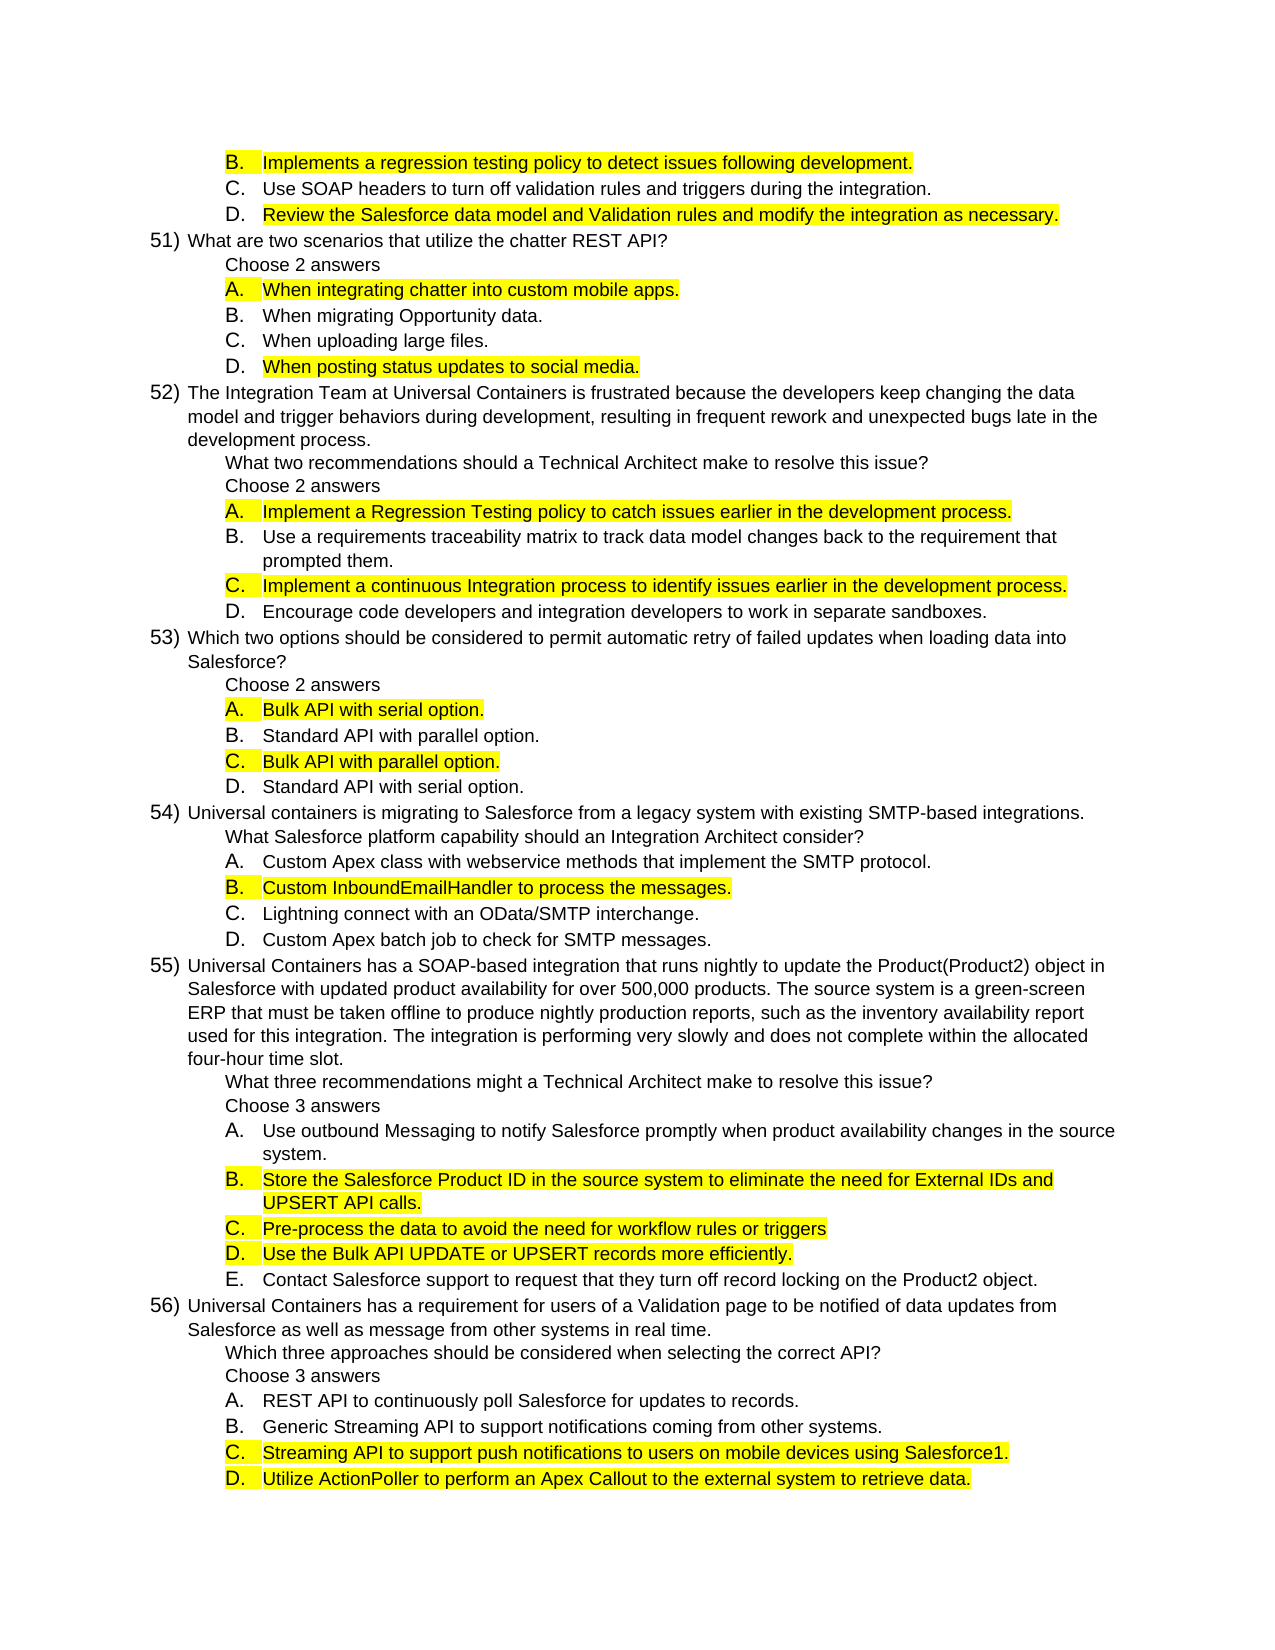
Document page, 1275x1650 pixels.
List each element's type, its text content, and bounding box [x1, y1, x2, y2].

list Custom Apex class with webservice methods that implement the SMTP protocol. [225, 849, 1125, 873]
list Use SOAP headers to turn off validation rules and triggers during the integration. [225, 176, 1125, 200]
list Implement a Regression Testing policy to catch issues earlier in the development process. [225, 498, 1125, 522]
list Implements a regression testing policy to detect issues following development. [262, 150, 1125, 174]
list Which two options should be considered to permit automatic retry of failed updates when loading data into Salesforce? [150, 625, 1125, 672]
list Bulk API with parallel option. [225, 748, 1125, 772]
list Which three approaches should be considered when selecting the correct API? [225, 1342, 1125, 1363]
list Review the Salesforce data model and Validation rules and modify the integration as necessary. [225, 202, 1125, 226]
list Streaming API to support push notifications to users on mobile devices using Salesforce1. [262, 1440, 1125, 1464]
list When uploading large files. [225, 328, 1125, 352]
list Universal containers is migrating to Salesforce from a legacy system with existing SMTP-based integrations. [150, 800, 1125, 824]
list Choose 2 answers [225, 253, 1125, 275]
list Store the Salesforce Product ID in the source system to eliminate the need for External IDs and UPSERT API calls. [225, 1166, 1125, 1214]
list Lightning connect with an OData/SMTP interchange. [225, 901, 1125, 925]
list When integrating chatter into custom mobile apps. [262, 277, 1125, 301]
list Generic Streaming API to support notifications coming from other systems. [225, 1414, 1125, 1438]
list Custom Apex batch job to check for SMTP messages. [225, 927, 1125, 951]
list What three recommendations might a Technical Architect make to resolve this issue? [225, 1071, 1125, 1093]
list Standard API with serial option. [225, 774, 1125, 798]
list Implement a continuous Integration process to identify issues earlier in the development process. [262, 573, 1125, 597]
list Pre-process the data to avoid the need for workflow rules or triggers [262, 1215, 1125, 1239]
list What are two scenarios that utilize the chatter REST API? [150, 227, 1125, 251]
list What two recommendations should a Technical Architect make to resolve this issue? [225, 452, 1125, 473]
list Use a requirements traceability matrix to track data model changes back to the requirement that prompted them. [225, 524, 1125, 571]
list Contact Salesforce support to request that they turn off record locking on the Product2 object. [225, 1267, 1125, 1291]
list The Integration Team at Universal Containers is frustrated because the developers keep changing the data model and trigger behaviors during development, resulting in frequent rework and unexpected bugs late in the development process. [150, 380, 1125, 450]
list When posting status updates to social media. [225, 354, 1125, 378]
list Utilize ActionPoller to perform an Apex Callout to the external system to retrieve data. [262, 1466, 1125, 1489]
list When migrating Opportunity data. [225, 302, 1125, 326]
list Standard API with parallel option. [225, 723, 1125, 747]
list REST API to continuously poll Salesforce for updates to records. [225, 1388, 1125, 1412]
list Encourage code developers and integration developers to work in separate sandboxes. [225, 599, 1125, 623]
list Universal Containers has a SOAP-based integration that runs nightly to update the Product(Product2) object in Salesforce with updated product availability for over 500,000 products. The source system is a green-screen ERP that must be taken offline to produce nightly production reports, such as the inventory availability report used for this integration. The integration is performing very slowly and does not complete within the allocated four-hour time slot. [150, 953, 1125, 1069]
list Choose 3 answers [225, 1365, 1125, 1386]
list Bulk API with serial option. [262, 697, 1125, 721]
list Choose 2 answers [225, 674, 1125, 695]
list Use the Bulk API UPDATE or UPSERT records more efficiently. [262, 1241, 1125, 1265]
list Choose 2 answers [225, 475, 1125, 497]
list Custom InboundEmailHandler to process the messages. [262, 875, 1125, 899]
list Use outbound Messaging to notify Salesforce promptly when product availability changes in the source system. [225, 1118, 1125, 1165]
list Universal Containers has a requirement for users of a Validation page to be notified of data updates from Salesforce as well as message from other systems in real time. [150, 1293, 1125, 1340]
list What Salesforce platform capability should an Integration Architect consider? [225, 826, 1125, 848]
list Choose 3 answers [225, 1094, 1125, 1116]
